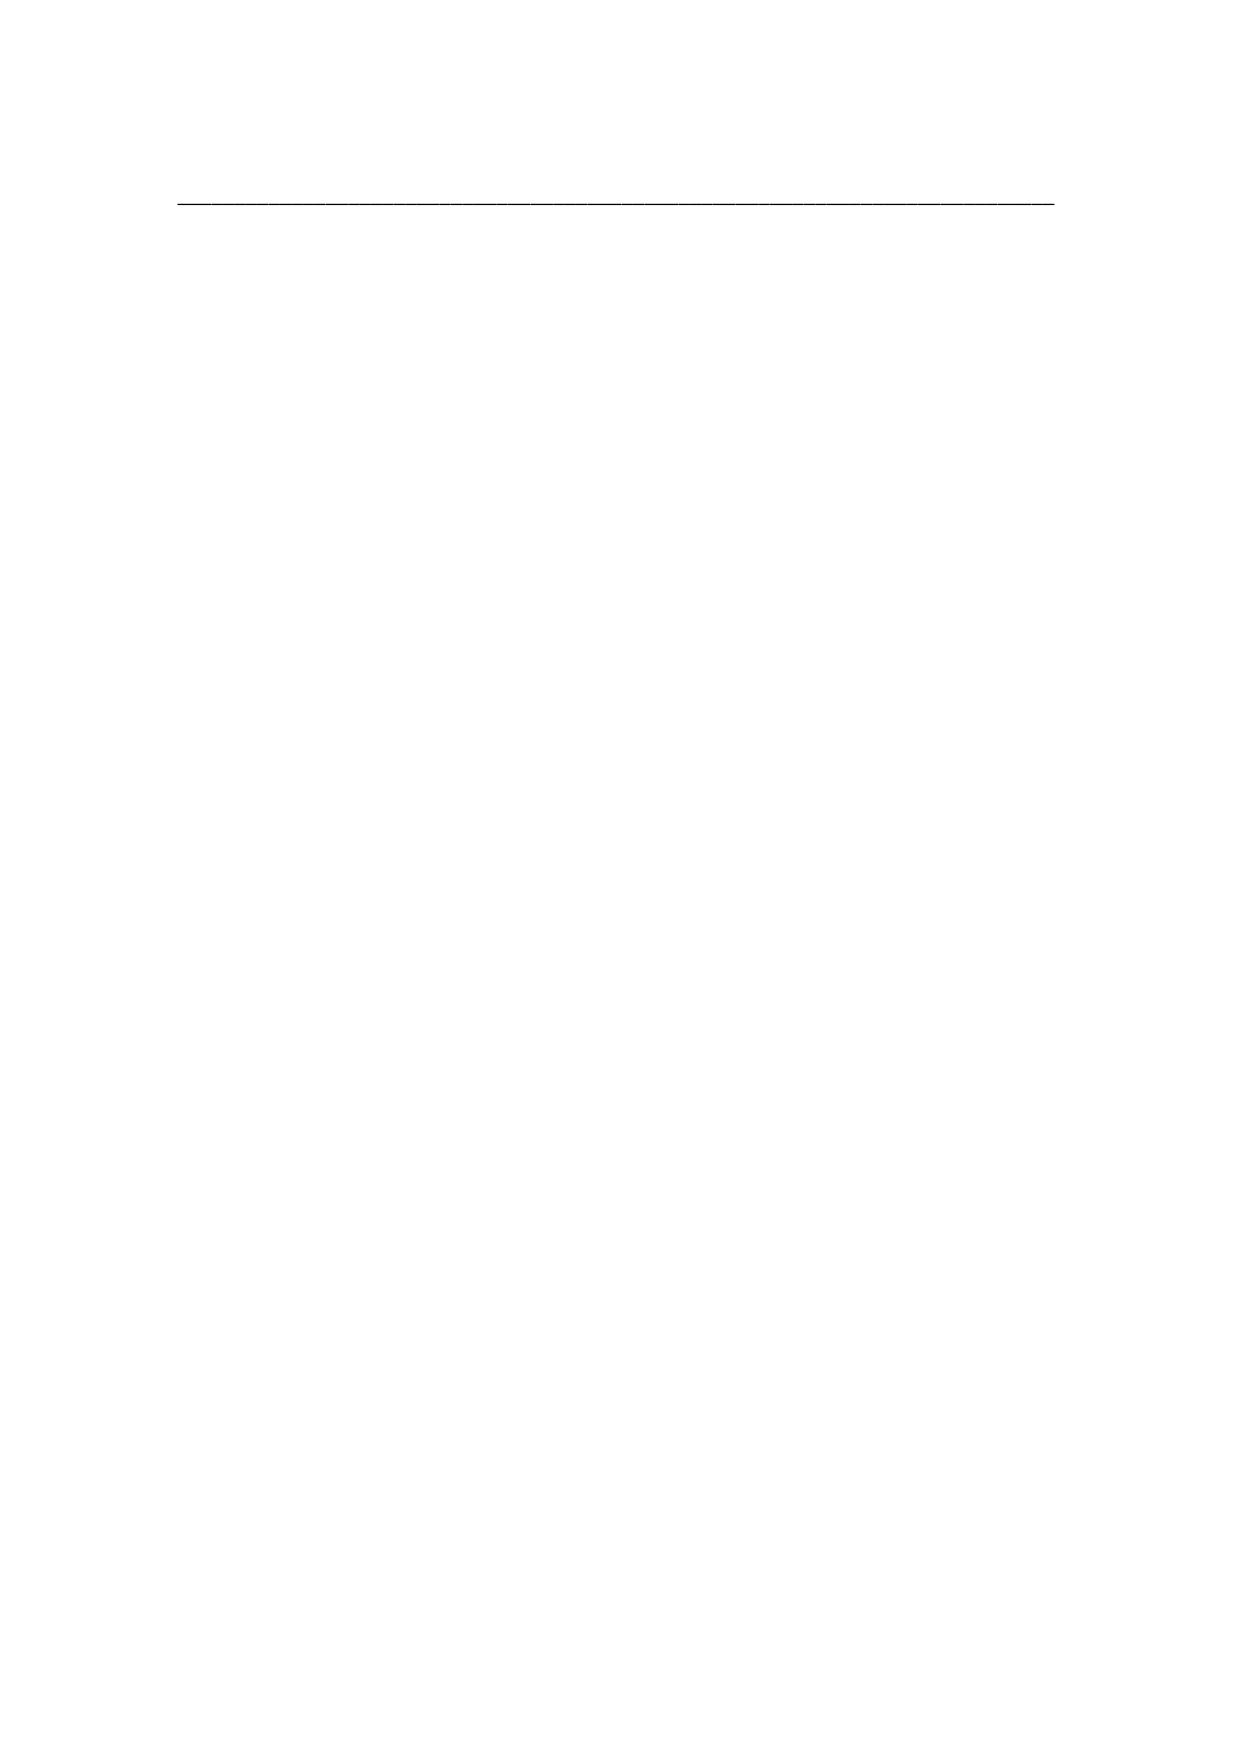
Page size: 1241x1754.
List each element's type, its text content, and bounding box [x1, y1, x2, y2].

text _____________________________________________________________________________ [177, 180, 1063, 208]
